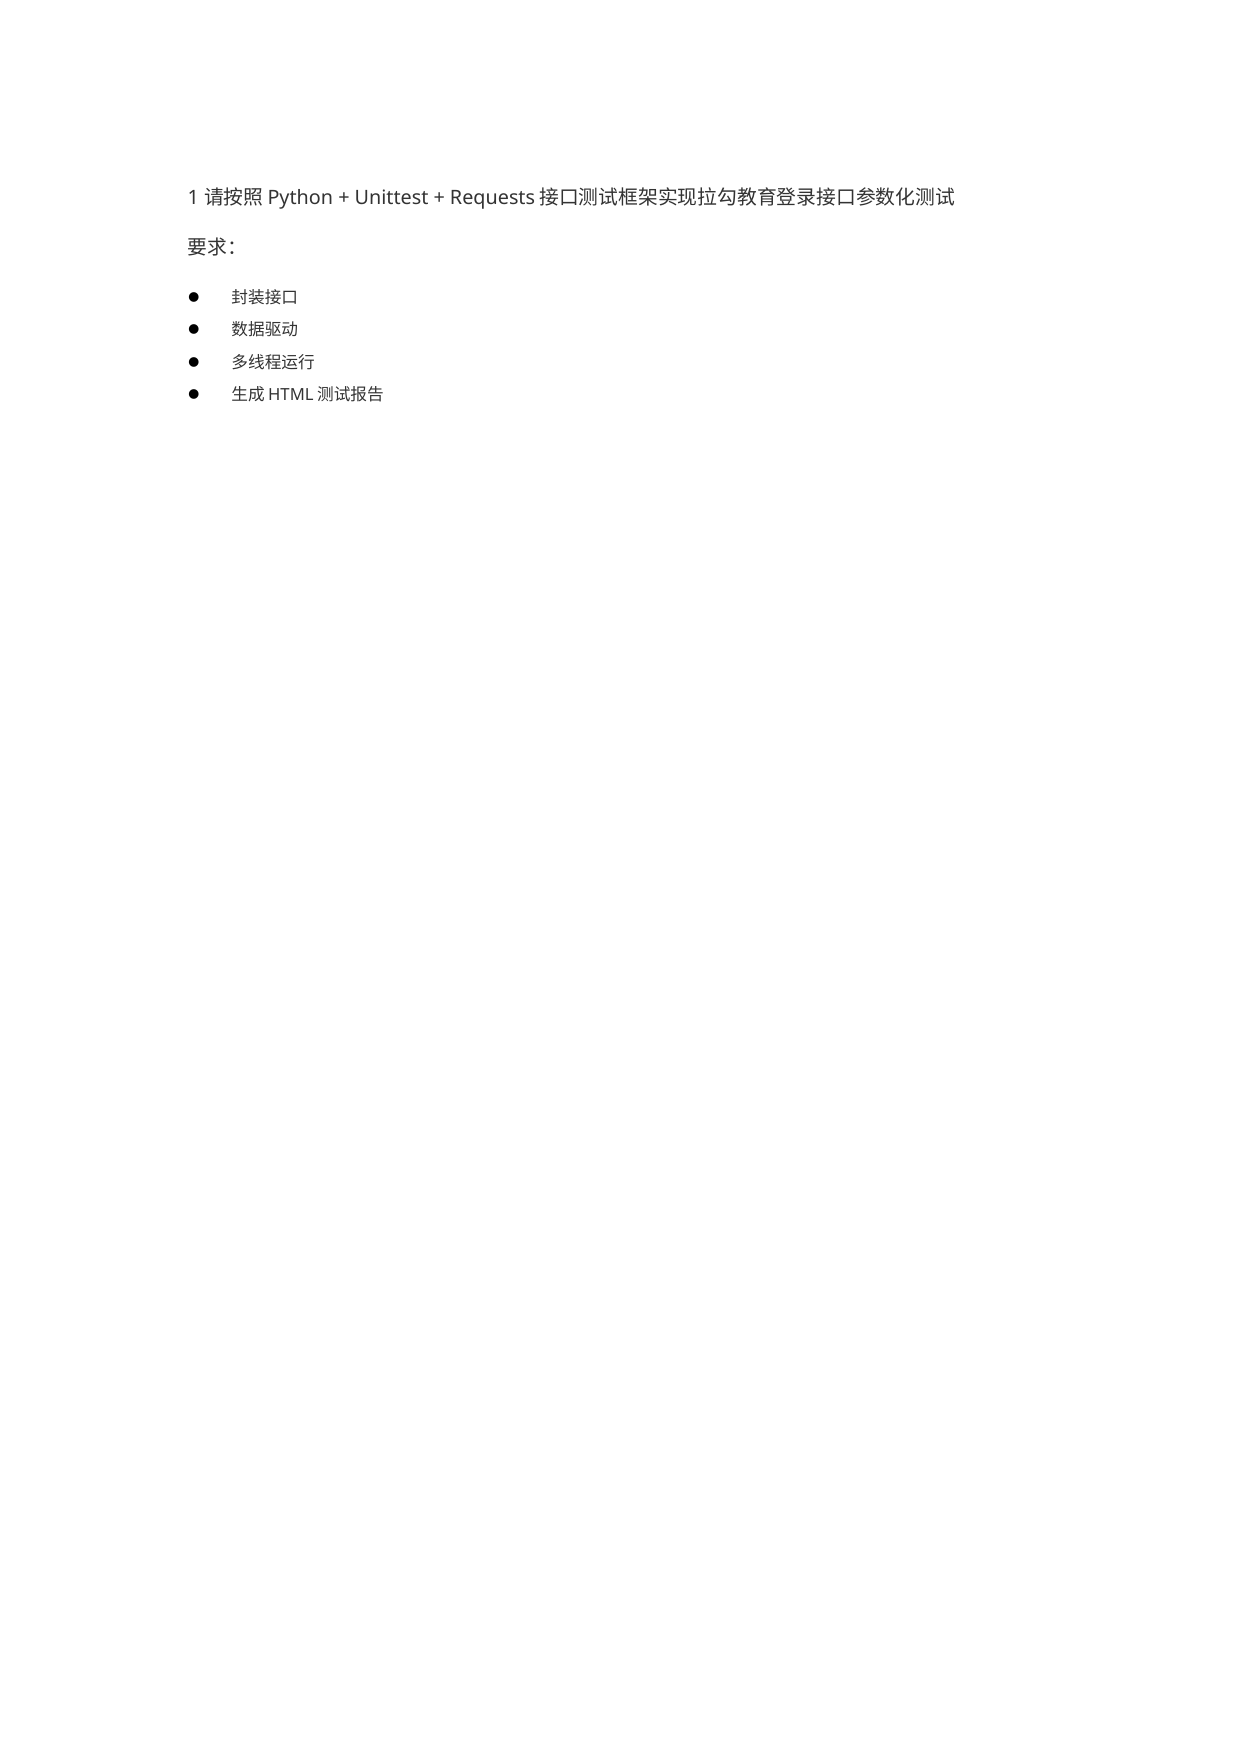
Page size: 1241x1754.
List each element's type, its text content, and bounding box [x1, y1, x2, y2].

list 数据驱动 [187, 312, 1053, 344]
list 封装接口 [187, 279, 1053, 312]
list 生成HTML测试报告 [187, 377, 1053, 409]
text 要求： [187, 229, 1053, 262]
text 1 请按照Python + Unittest + Requests接口测试框架实现拉勾教育登录接口参数化测试 [187, 179, 1053, 212]
list 多线程运行 [187, 344, 1053, 377]
